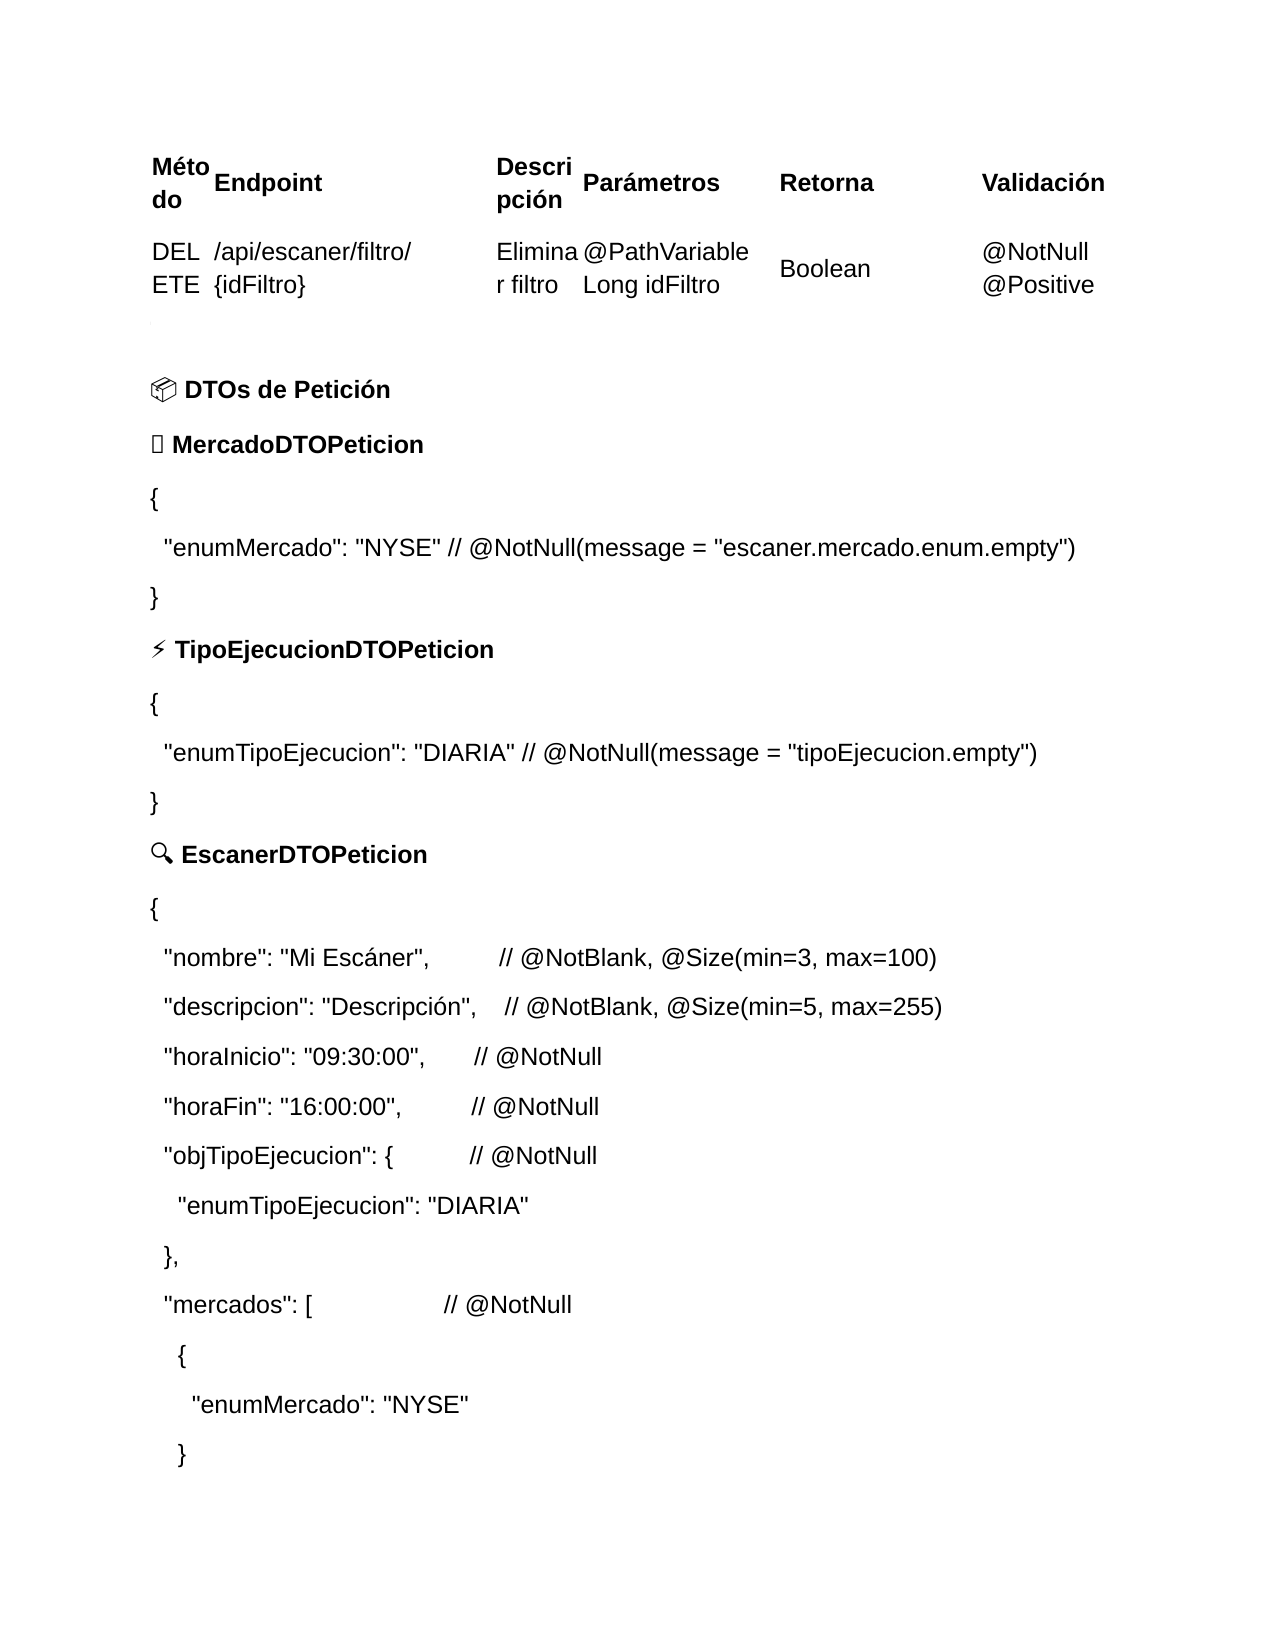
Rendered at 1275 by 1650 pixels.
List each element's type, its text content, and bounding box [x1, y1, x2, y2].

text 📦 DTOs de Petición [150, 371, 1125, 405]
text ⚡ TipoEjecucionDTOPeticion [150, 632, 1125, 666]
table_header Retorna [778, 150, 980, 236]
table_cell @NotNull @Positive [980, 236, 1125, 322]
text { [150, 893, 1125, 922]
text { [150, 483, 1125, 512]
text "nombre": "Mi Escáner", // @NotBlank, @Size(min=3, max=100) [150, 942, 1125, 971]
text 🔍 EscanerDTOPeticion [150, 837, 1125, 871]
text "horaFin": "16:00:00", // @NotNull [150, 1092, 1125, 1120]
table_header Parámetros [581, 150, 778, 236]
table_cell Eliminar filtro [494, 236, 581, 322]
text 🏪 MercadoDTOPeticion [150, 427, 1125, 461]
table_cell DELETE [150, 236, 212, 322]
text "enumMercado": "NYSE" // @NotNull(message = "escaner.mercado.enum.empty") [150, 533, 1125, 561]
text "enumTipoEjecucion": "DIARIA" // @NotNull(message = "tipoEjecucion.empty") [150, 738, 1125, 766]
text } [150, 787, 1125, 816]
table_header Método [150, 150, 212, 236]
table_cell /api/escaner/filtro/{idFiltro} [213, 236, 494, 322]
text "enumMercado": "NYSE" [150, 1390, 1125, 1418]
text { [150, 1340, 1125, 1369]
table_header Validación [980, 150, 1125, 236]
text { [150, 688, 1125, 717]
table_cell Boolean [778, 236, 980, 322]
text "objTipoEjecucion": { // @NotNull [150, 1141, 1125, 1170]
text "descripcion": "Descripción", // @NotBlank, @Size(min=5, max=255) [150, 992, 1125, 1021]
text }, [150, 1241, 1125, 1269]
table_header Endpoint [213, 150, 494, 236]
text } [150, 582, 1125, 611]
table_cell @PathVariable Long idFiltro [581, 236, 778, 322]
text "horaInicio": "09:30:00", // @NotNull [150, 1042, 1125, 1071]
text } [150, 1439, 1125, 1468]
text "enumTipoEjecucion": "DIARIA" [150, 1191, 1125, 1220]
table_header Descripción [494, 150, 581, 236]
text "mercados": [ // @NotNull [150, 1290, 1125, 1319]
